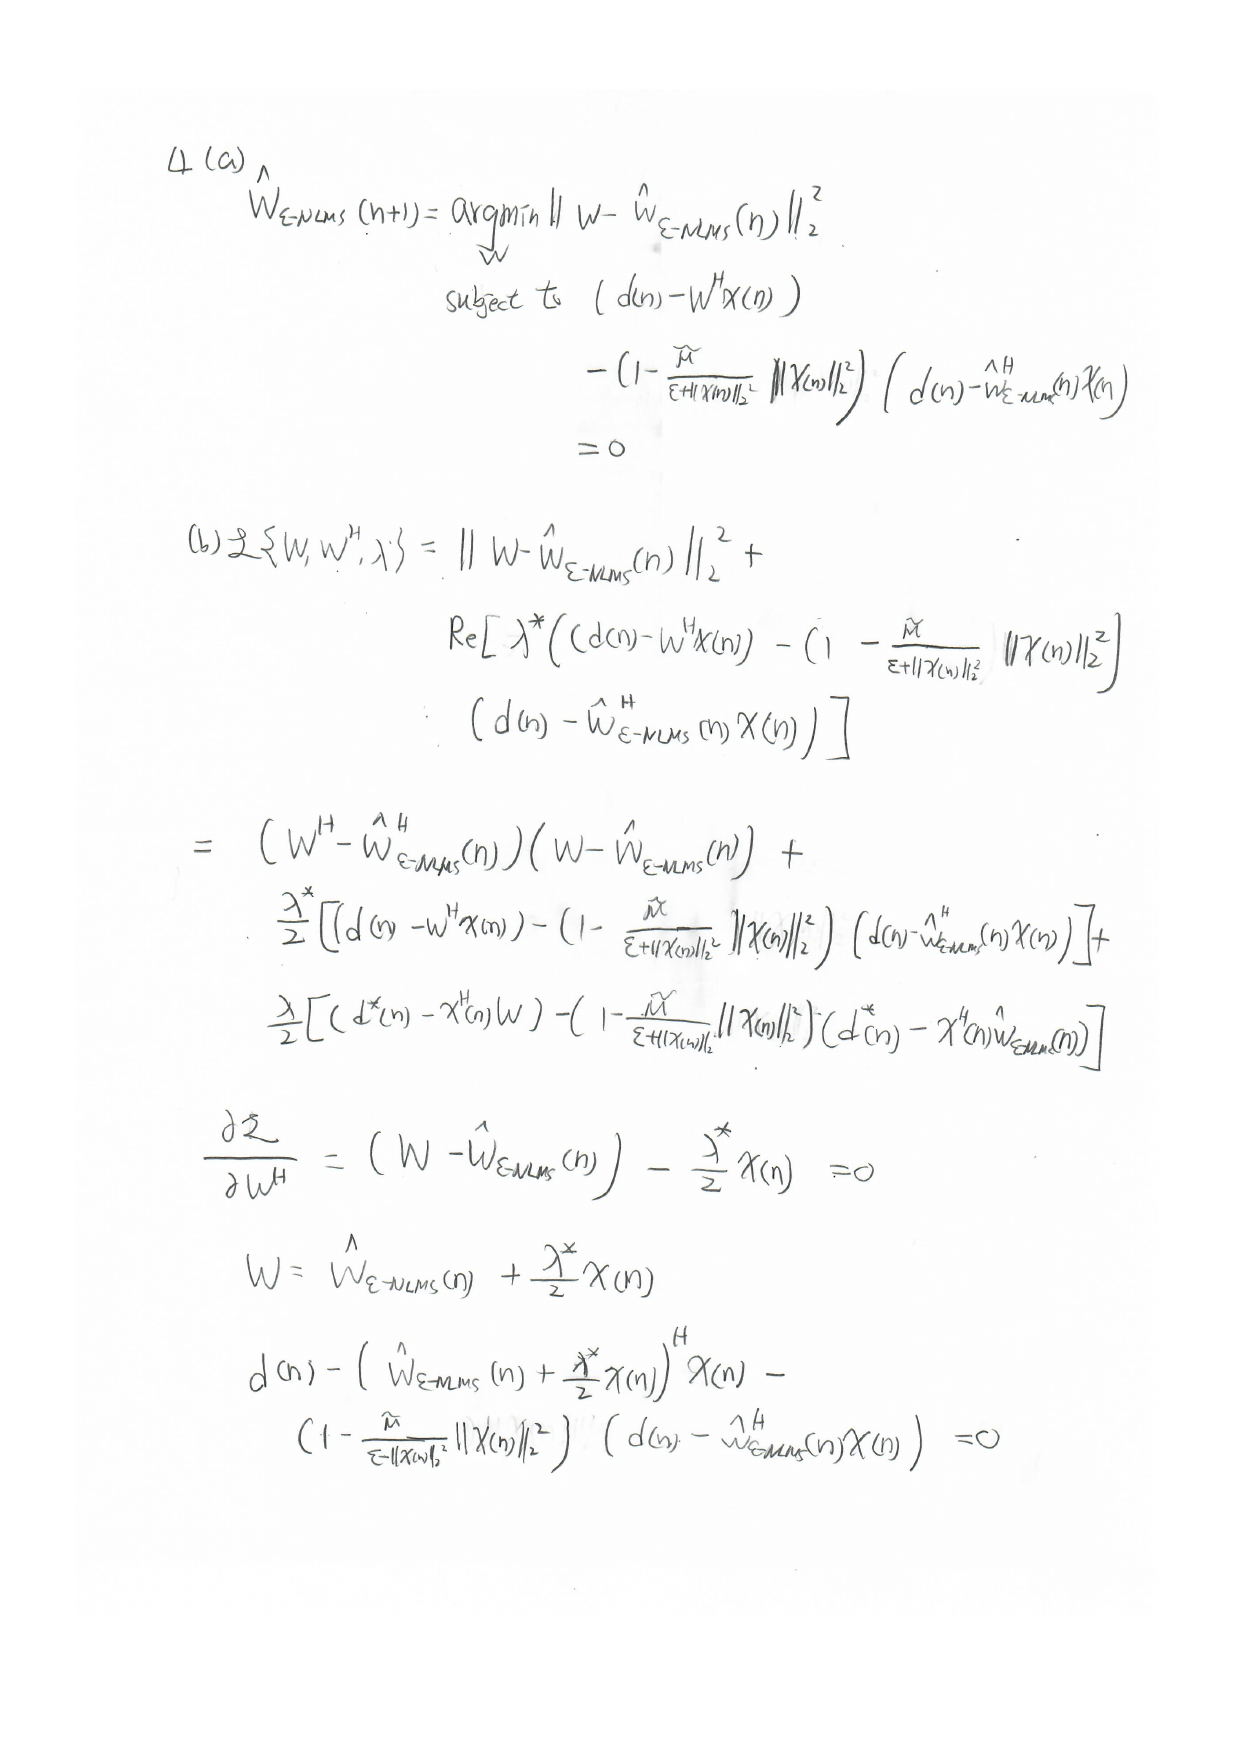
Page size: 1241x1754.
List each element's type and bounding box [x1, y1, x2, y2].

picture [75, 89, 1164, 1629]
